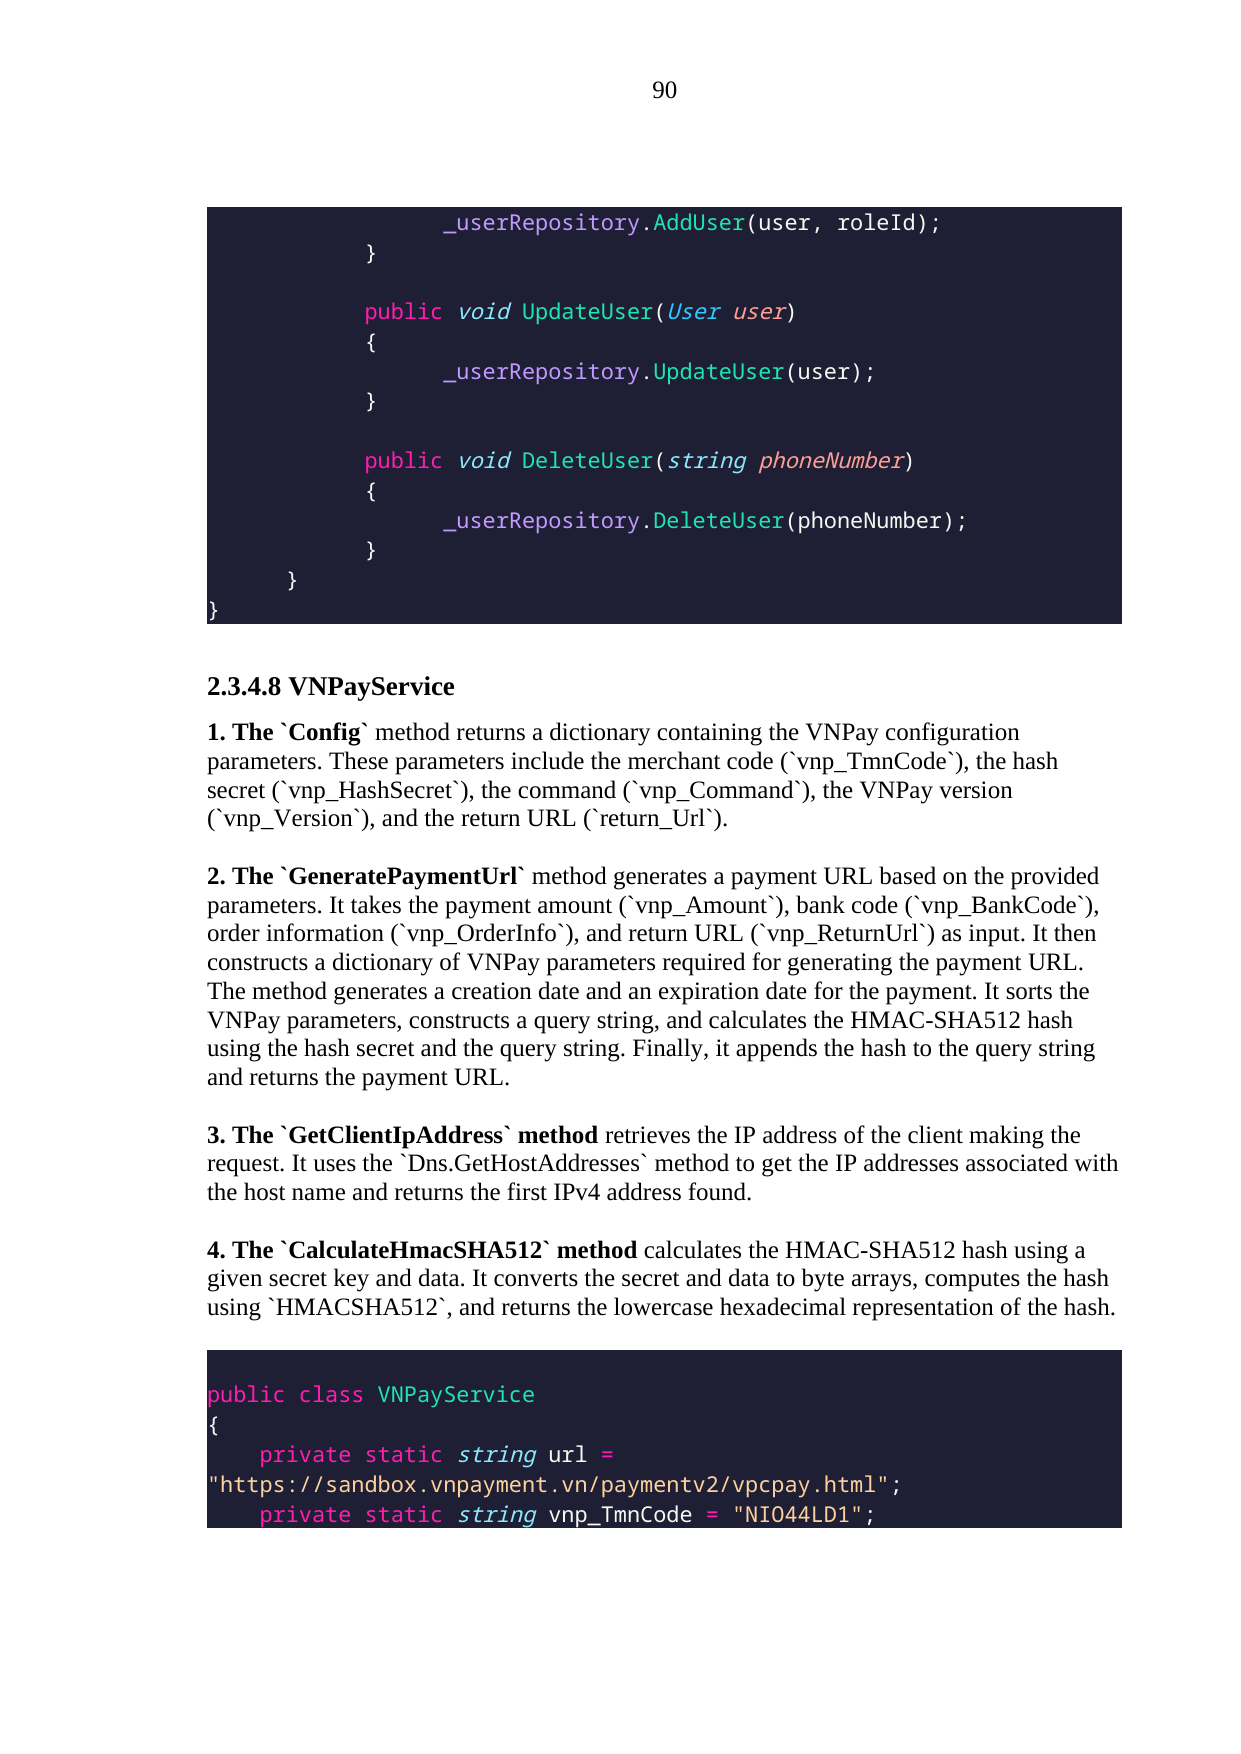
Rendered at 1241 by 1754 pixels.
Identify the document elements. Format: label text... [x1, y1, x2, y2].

text private static string vnp_TmnCode = "NIO44LD1"; [207, 1499, 1122, 1528]
text } [207, 386, 1122, 415]
text _userRepository.DeleteUser(phoneNumber); [207, 505, 1122, 534]
text { [207, 475, 1122, 505]
text } [207, 534, 1122, 564]
text 1. The `Config` method returns a dictionary containing the VNPay configuration parameters. These parameters include the merchant code (`vnp_TmnCode`), the hash secret (`vnp_HashSecret`), the command (`vnp_Command`), the VNPay version (`vnp_Version`), and the return URL (`return_Url`). [207, 717, 1122, 832]
text { [207, 326, 1122, 356]
text } [207, 564, 1122, 594]
text 2.3.4.8 VNPayService [207, 671, 1122, 702]
text 2. The `GeneratePaymentUrl` method generates a payment URL based on the provided parameters. It takes the payment amount (`vnp_Amount`), bank code (`vnp_BankCode`), order information (`vnp_OrderInfo`), and return URL (`vnp_ReturnUrl`) as input. It then constructs a dictionary of VNPay parameters required for generating the payment URL. The method generates a creation date and an expiration date for the payment. It sorts the VNPay parameters, constructs a query string, and calculates the HMAC-SHA512 hash using the hash secret and the query string. Finally, it appends the hash to the query string and returns the payment URL. [207, 861, 1122, 1091]
text 3. The `GetClientIpAddress` method retrieves the IP address of the client making the request. It uses the `Dns.GetHostAddresses` method to get the IP addresses associated with the host name and returns the first IPv4 address found. [207, 1120, 1122, 1206]
text { [207, 1409, 1122, 1439]
text _userRepository.UpdateUser(user); [207, 356, 1122, 386]
text private static string url = "https://sandbox.vnpayment.vn/paymentv2/vpcpay.html"; [207, 1439, 1122, 1499]
text _userRepository.AddUser(user, roleId); [207, 207, 1122, 237]
text 4. The `CalculateHmacSHA512` method calculates the HMAC-SHA512 hash using a given secret key and data. It converts the secret and data to byte arrays, computes the hash using `HMACSHA512`, and returns the lowercase hexadecimal representation of the hash. [207, 1235, 1122, 1321]
text public class VNPayService [207, 1379, 1122, 1409]
text public void UpdateUser(User user) [207, 296, 1122, 326]
text public void DeleteUser(string phoneNumber) [207, 445, 1122, 475]
text } [207, 237, 1122, 266]
text } [207, 594, 1122, 624]
